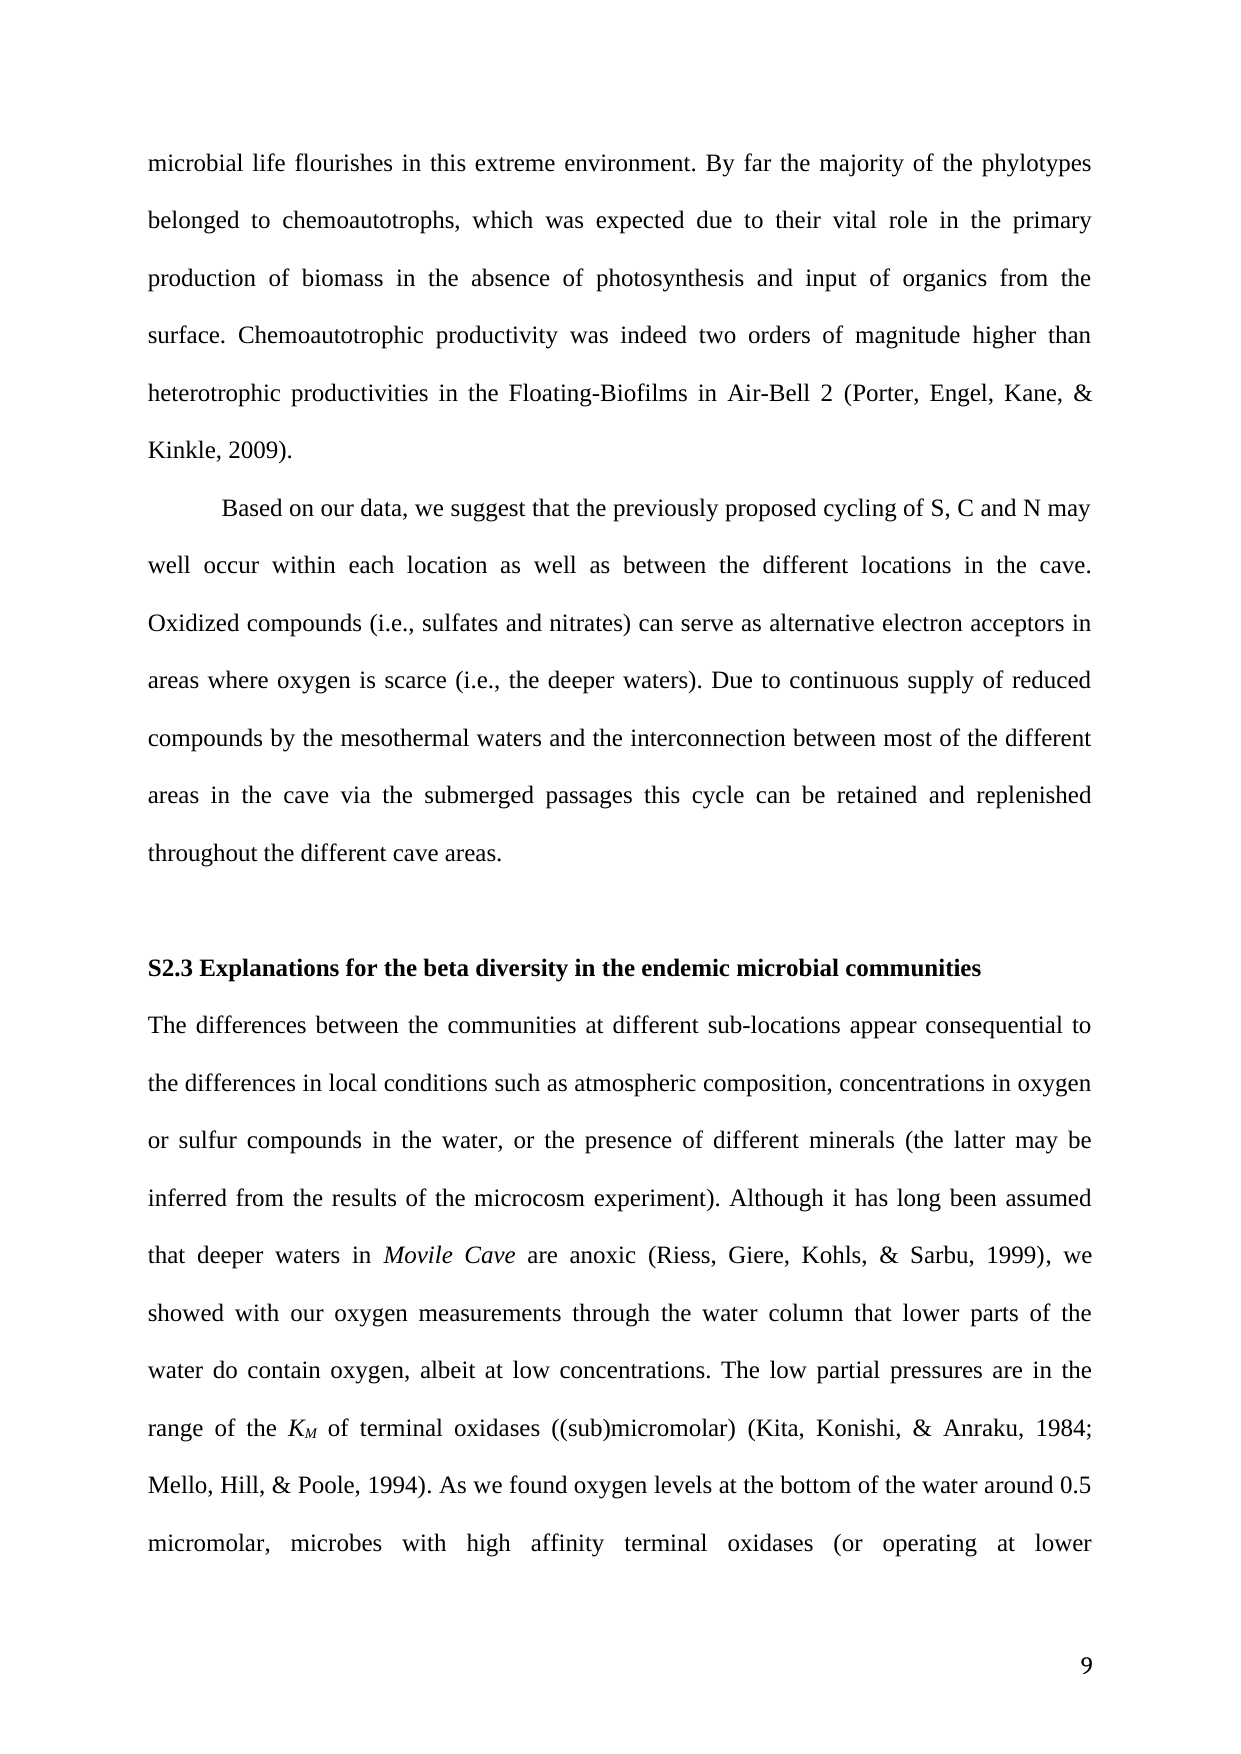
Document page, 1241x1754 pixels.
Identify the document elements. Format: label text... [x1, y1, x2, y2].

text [148, 148, 1093, 464]
text S2.3 Explanations for the beta diversity in the endemic microbial communities [148, 953, 1093, 981]
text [148, 1010, 1093, 1556]
text Based on our data, we suggest that the previously proposed cycling of S, C and N may well occur within each location as well as between the different locations in the cave. Oxidized compounds (i.e., sulfates and nitrates) can serve as alternative electron acceptors in areas where oxygen is scarce (i.e., the deeper waters). Due to continuous supply of reduced compounds by the mesothermal waters and the interconnection between most of the different areas in the cave via the submerged passages this cycle can be retained and replenished throughout the different cave areas. [148, 493, 1093, 866]
